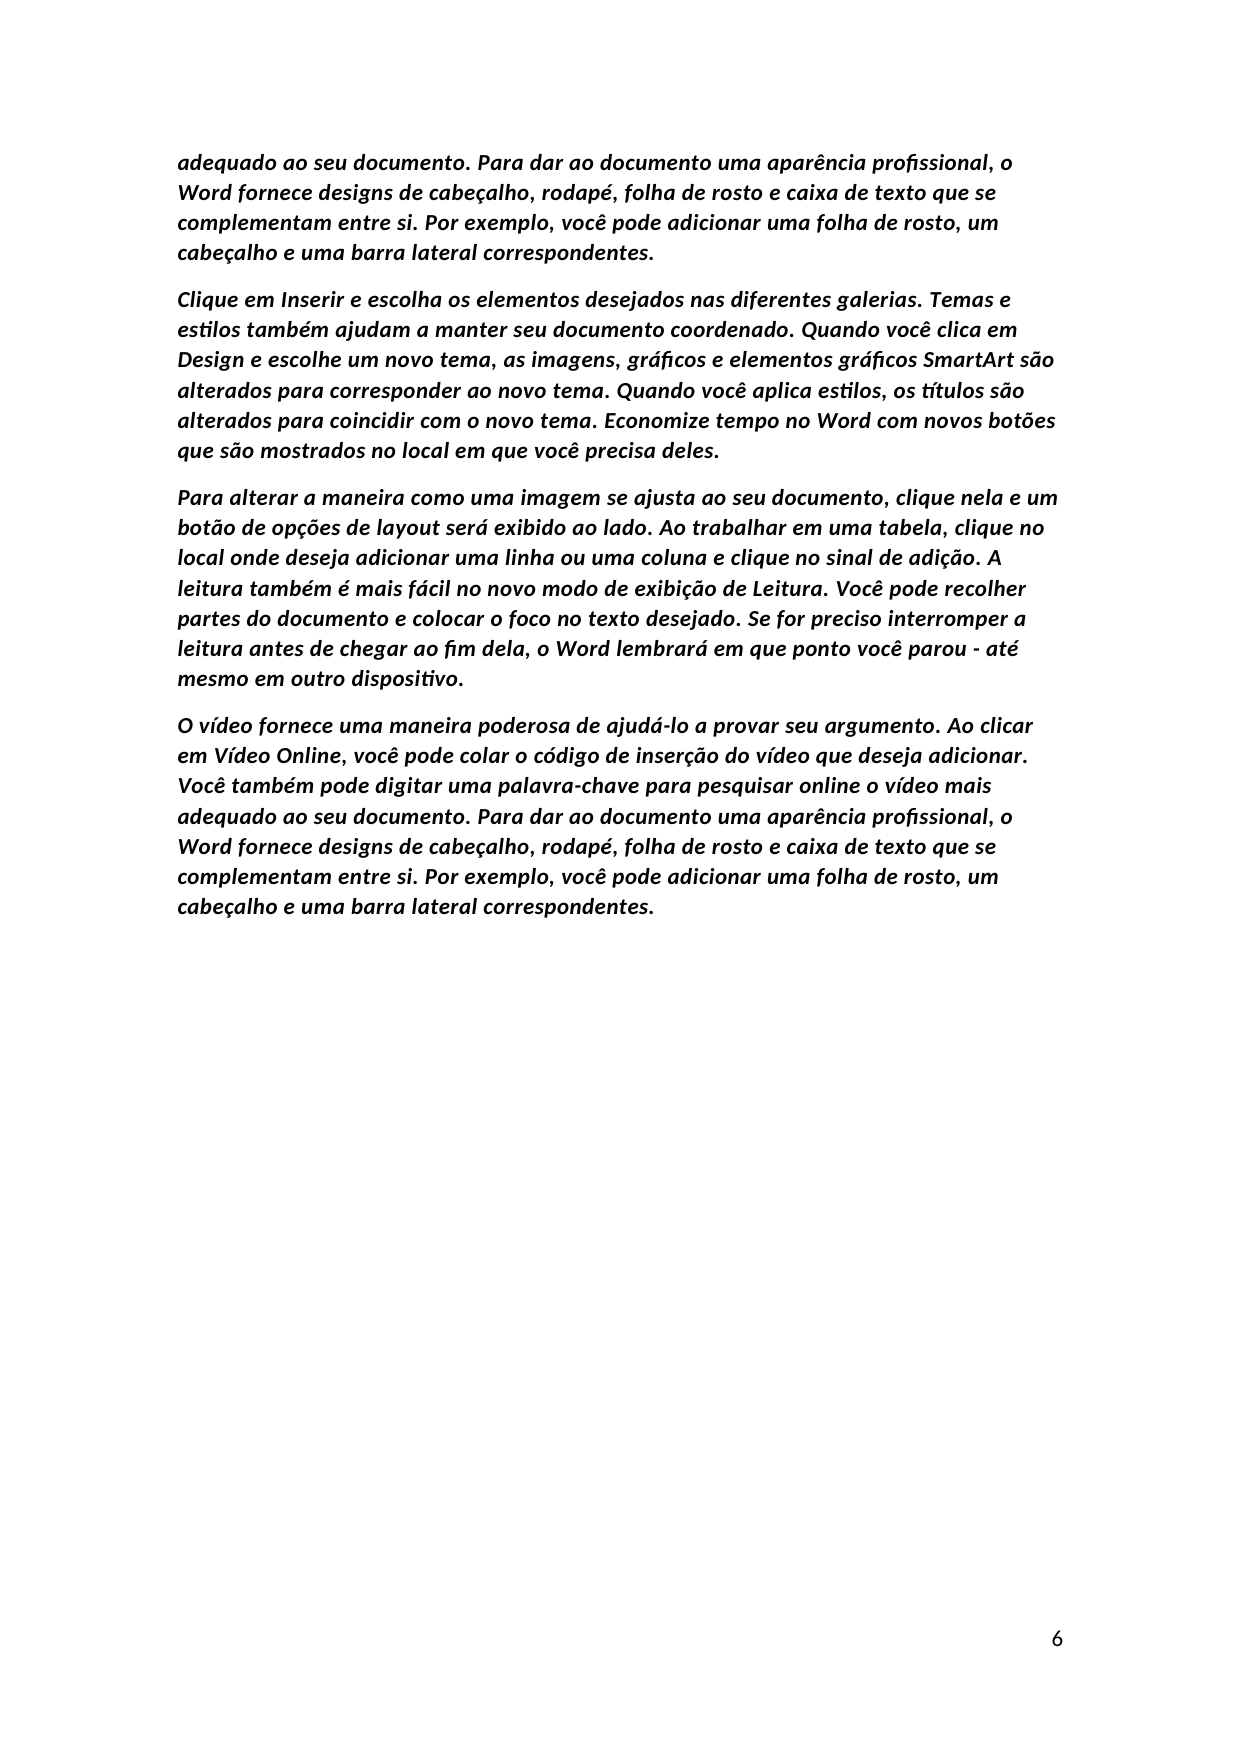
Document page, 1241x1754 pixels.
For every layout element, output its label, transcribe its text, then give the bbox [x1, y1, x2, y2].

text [177, 148, 1063, 266]
